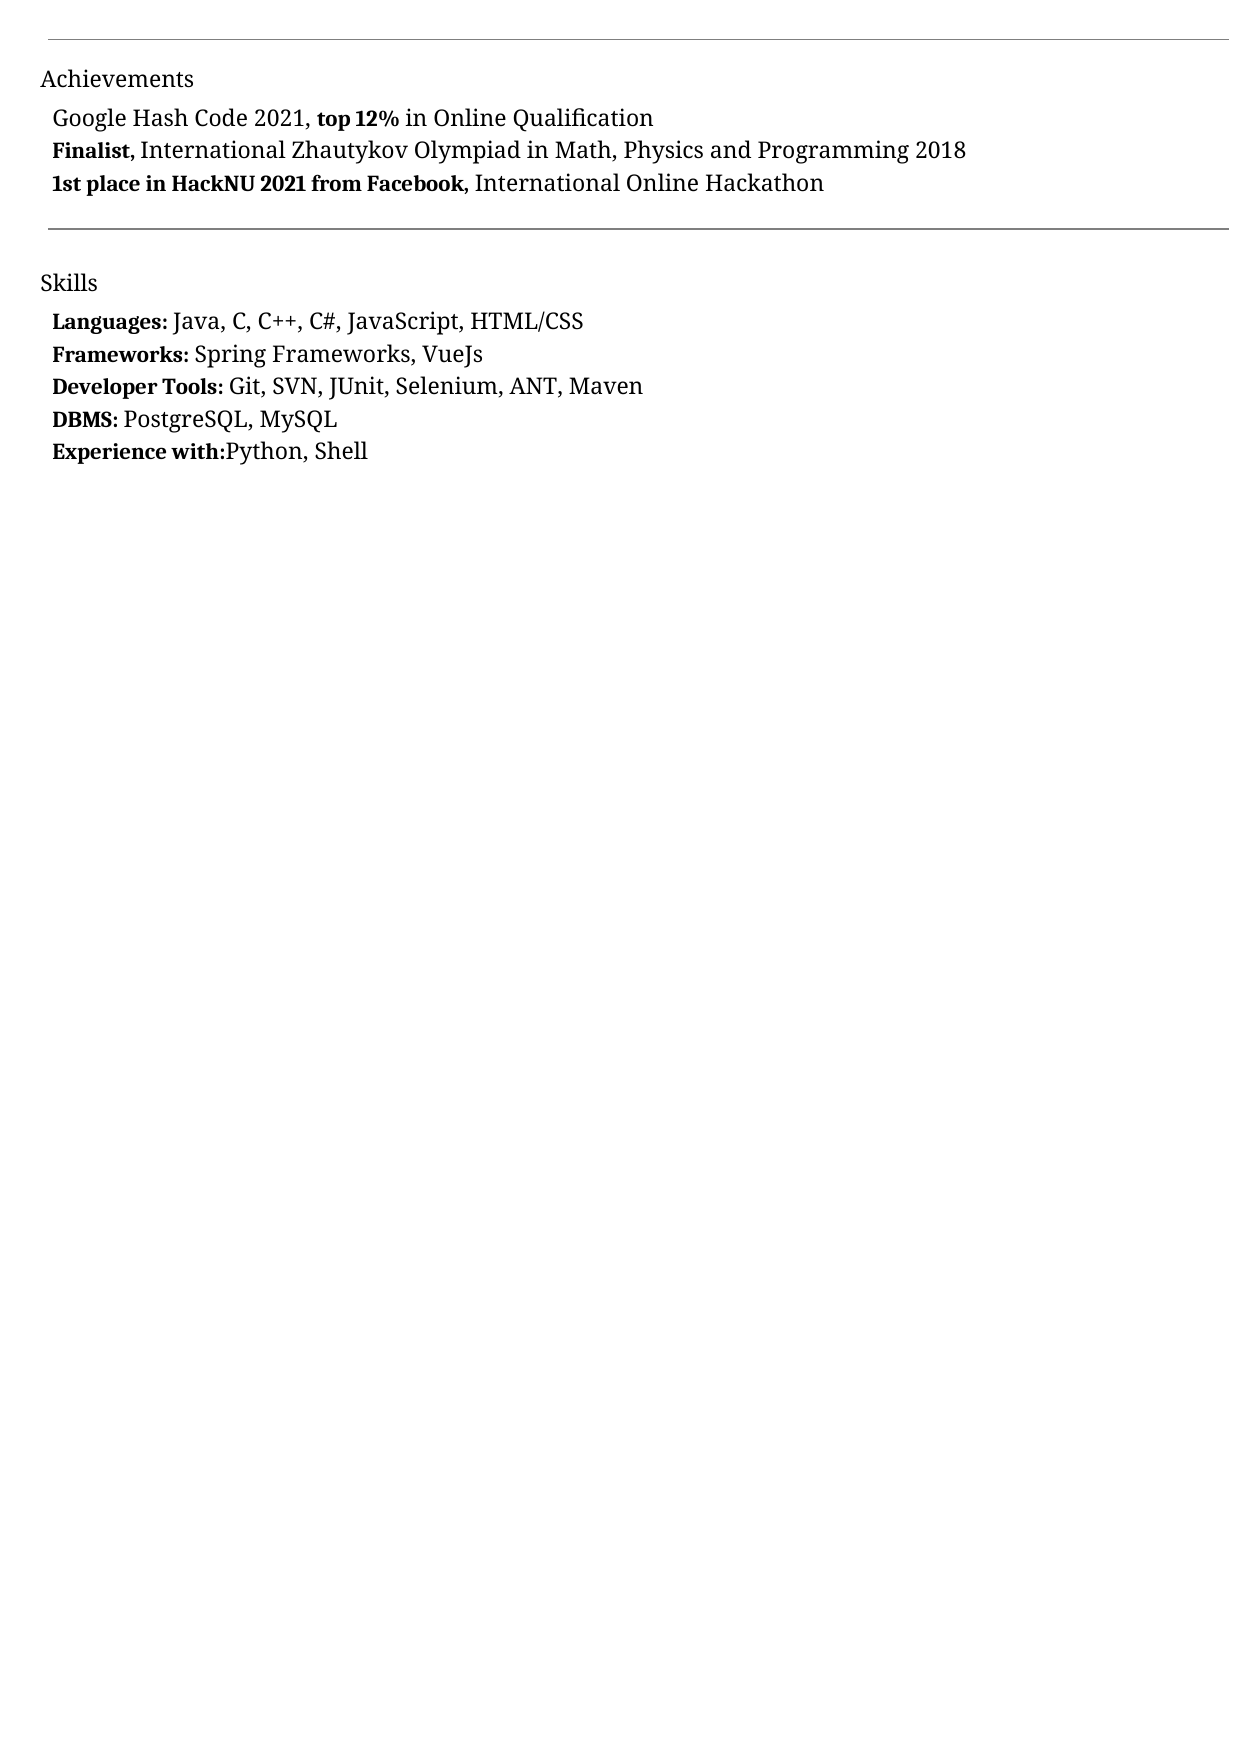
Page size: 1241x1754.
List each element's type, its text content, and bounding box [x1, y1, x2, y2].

text Languages: Java, C, C++, C#, JavaScript, HTML/CSS [52, 305, 1221, 336]
subtitle Achievements [29, 63, 1221, 94]
text Experience with:Python, Shell [52, 435, 1221, 467]
text DBMS: PostgreSQL, MySQL [52, 403, 1221, 434]
text Developer Tools: Git, SVN, JUnit, Selenium, ANT, Maven [52, 370, 1221, 401]
text Frameworks: Spring Frameworks, VueJs [52, 337, 1221, 369]
subtitle Skills [29, 266, 1221, 298]
text 1st place in HackNU 2021 from Facebook, International Online Hackathon [52, 167, 1221, 198]
subtitle Finalist, International Zhautykov Olympiad in Math, Physics and Programming 2018 [52, 134, 1221, 165]
text Google Hash Code 2021, top 12% in Online Qualification [52, 101, 1221, 133]
